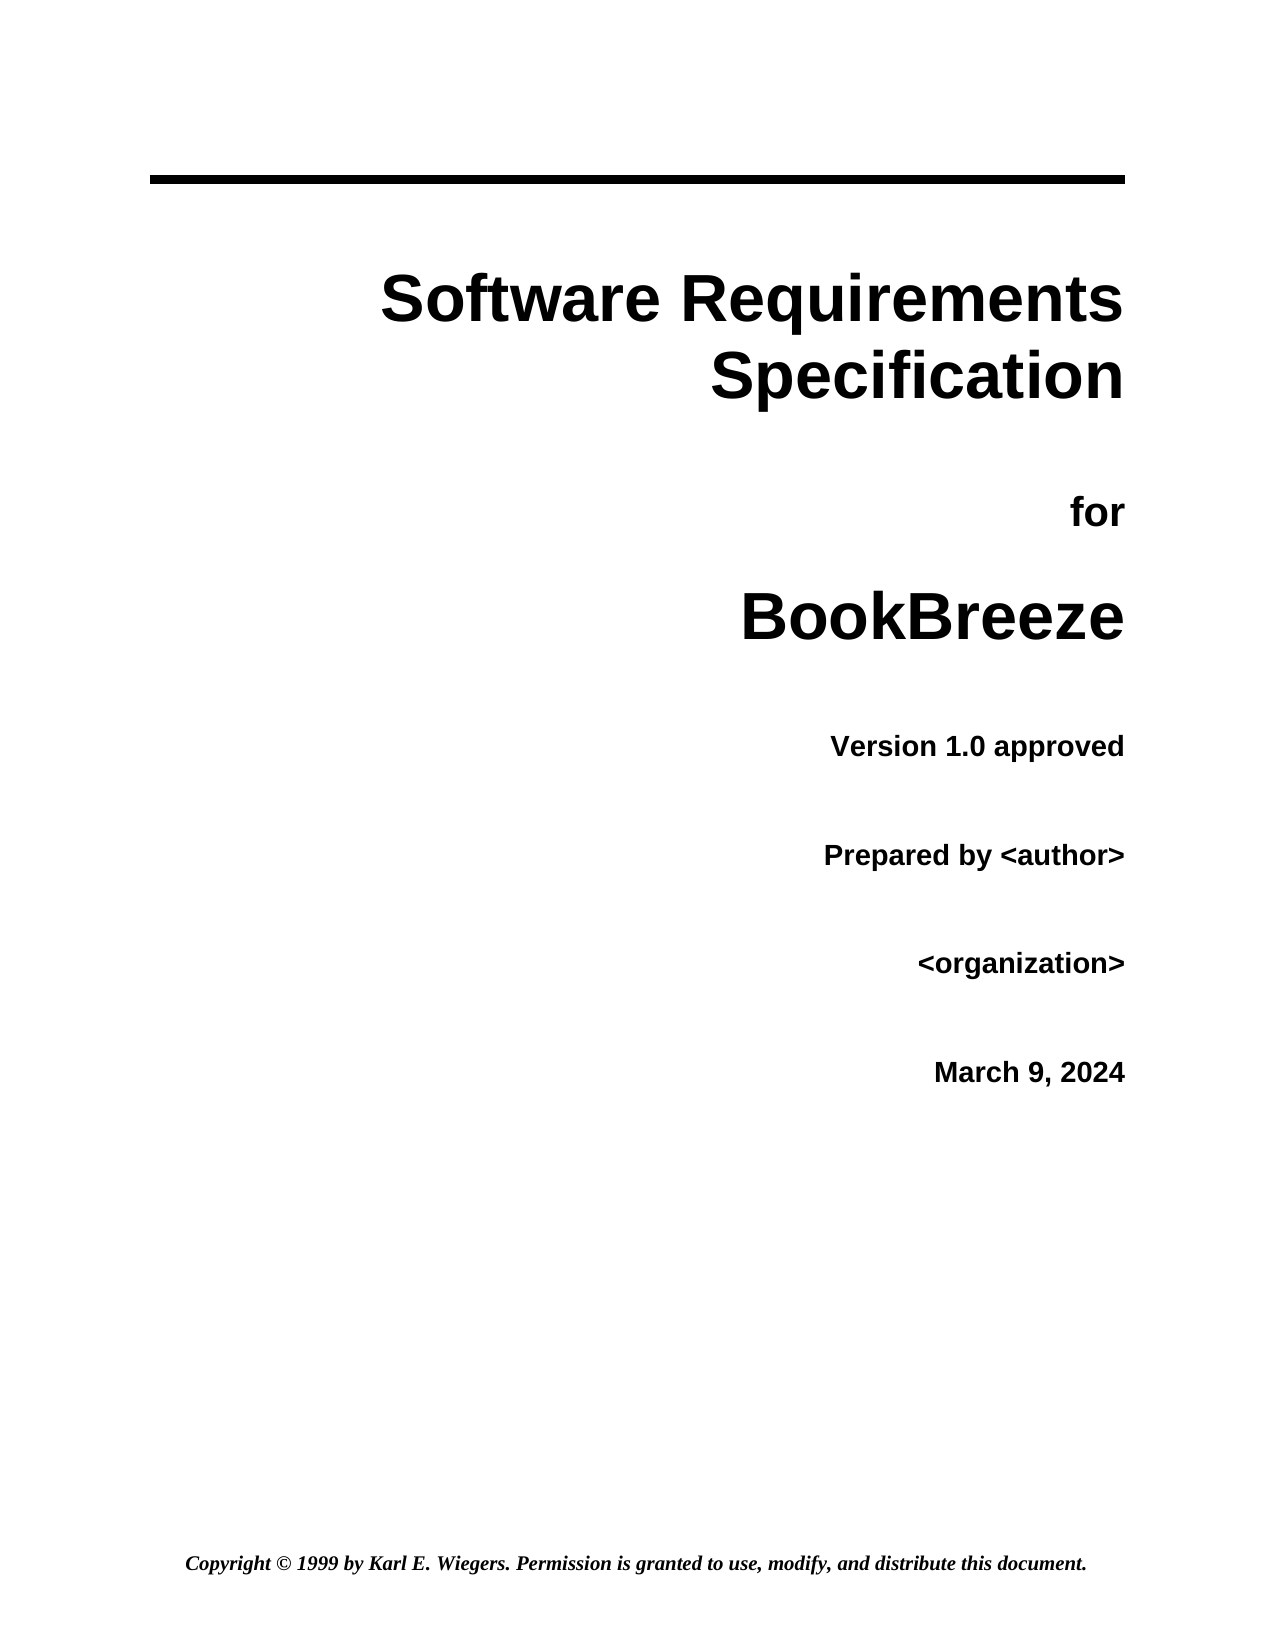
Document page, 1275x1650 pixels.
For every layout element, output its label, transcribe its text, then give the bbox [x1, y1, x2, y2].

title Software Requirements Specification [150, 259, 1125, 413]
text Version 1.0 approved [150, 729, 1125, 762]
title BookBreeze [150, 577, 1125, 654]
text Prepared by <author> [150, 837, 1125, 871]
title for [150, 488, 1125, 536]
text <organization> [150, 946, 1125, 979]
text March 9, 2024 [150, 1054, 1125, 1088]
